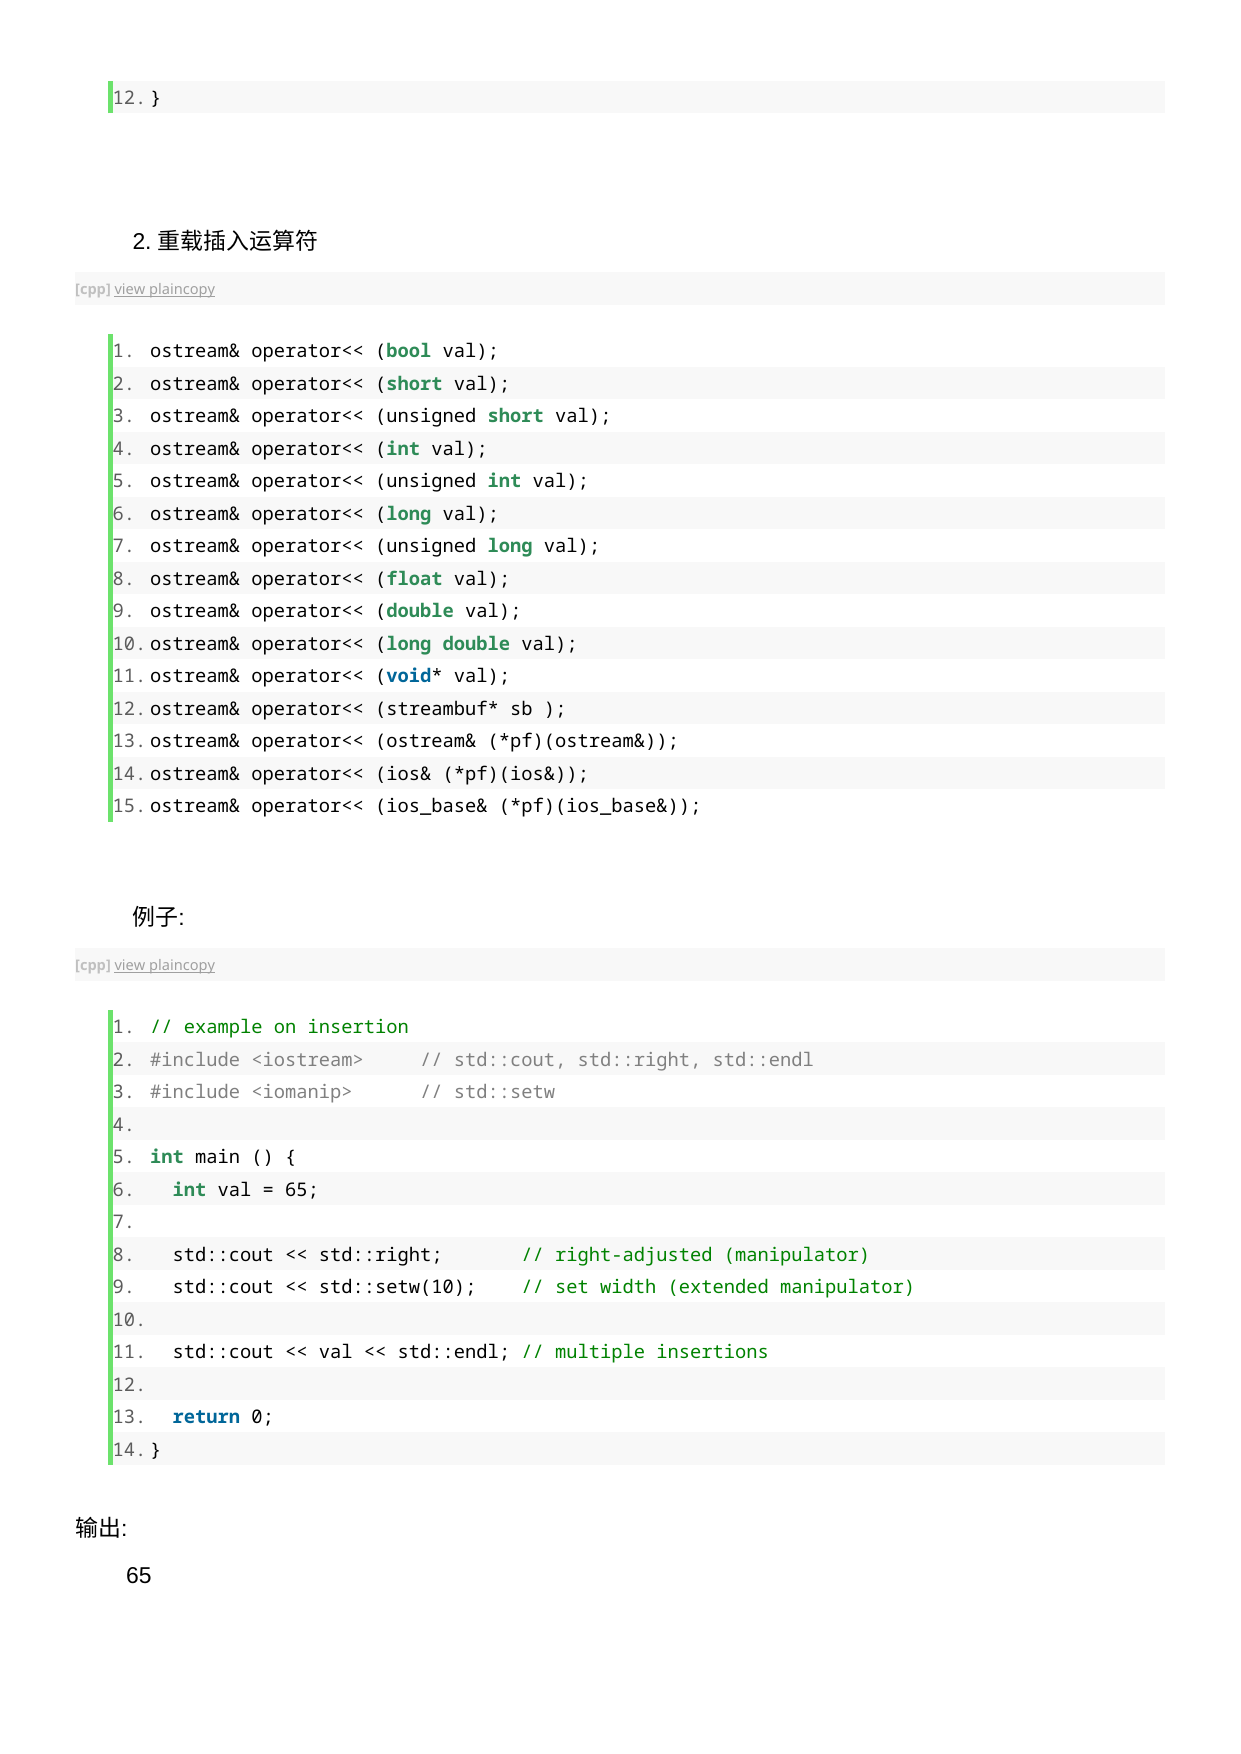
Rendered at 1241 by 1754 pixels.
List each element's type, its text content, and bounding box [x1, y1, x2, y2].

list ostream& operator<< (ios& (*pf)(ios&)); [113, 757, 1165, 789]
list #include <iostream> // std::cout, std::right, std::endl [113, 1042, 1165, 1075]
text [cpp] view plaincopy [75, 272, 1165, 305]
text [cpp] view plaincopy [75, 948, 1165, 981]
list ostream& operator<< (unsigned short val); [113, 399, 1165, 432]
list ostream& operator<< (unsigned int val); [113, 464, 1165, 497]
list int main () { [113, 1140, 1165, 1172]
list ostream& operator<< (void* val); [113, 659, 1165, 692]
list ostream& operator<< (streambuf* sb ); [113, 692, 1165, 724]
list #include <iomanip> // std::setw [113, 1075, 1165, 1107]
list ostream& operator<< (long val); [113, 497, 1165, 529]
list } [113, 81, 1165, 113]
list std::cout << val << std::endl; // multiple insertions [113, 1335, 1165, 1367]
list ostream& operator<< (short val); [113, 367, 1165, 399]
list int val = 65; [113, 1172, 1165, 1205]
list ostream& operator<< (ostream& (*pf)(ostream&)); [113, 724, 1165, 757]
list ostream& operator<< (long double val); [113, 627, 1165, 659]
list ostream& operator<< (int val); [113, 432, 1165, 464]
list ostream& operator<< (ios_base& (*pf)(ios_base&)); [113, 789, 1165, 822]
text 例子: [75, 851, 1165, 948]
list ostream& operator<< (float val); [113, 562, 1165, 594]
list ostream& operator<< (double val); [113, 594, 1165, 627]
list ostream& operator<< (bool val); [113, 334, 1165, 367]
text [75, 1494, 1165, 1592]
text 2. 重载插入运算符 [75, 142, 1165, 272]
list ostream& operator<< (unsigned long val); [113, 529, 1165, 562]
list std::cout << std::setw(10); // set width (extended manipulator) [113, 1270, 1165, 1302]
list // example on insertion [113, 1010, 1165, 1042]
list return 0; [113, 1400, 1165, 1432]
list std::cout << std::right; // right-adjusted (manipulator) [113, 1237, 1165, 1270]
list } [113, 1432, 1165, 1465]
